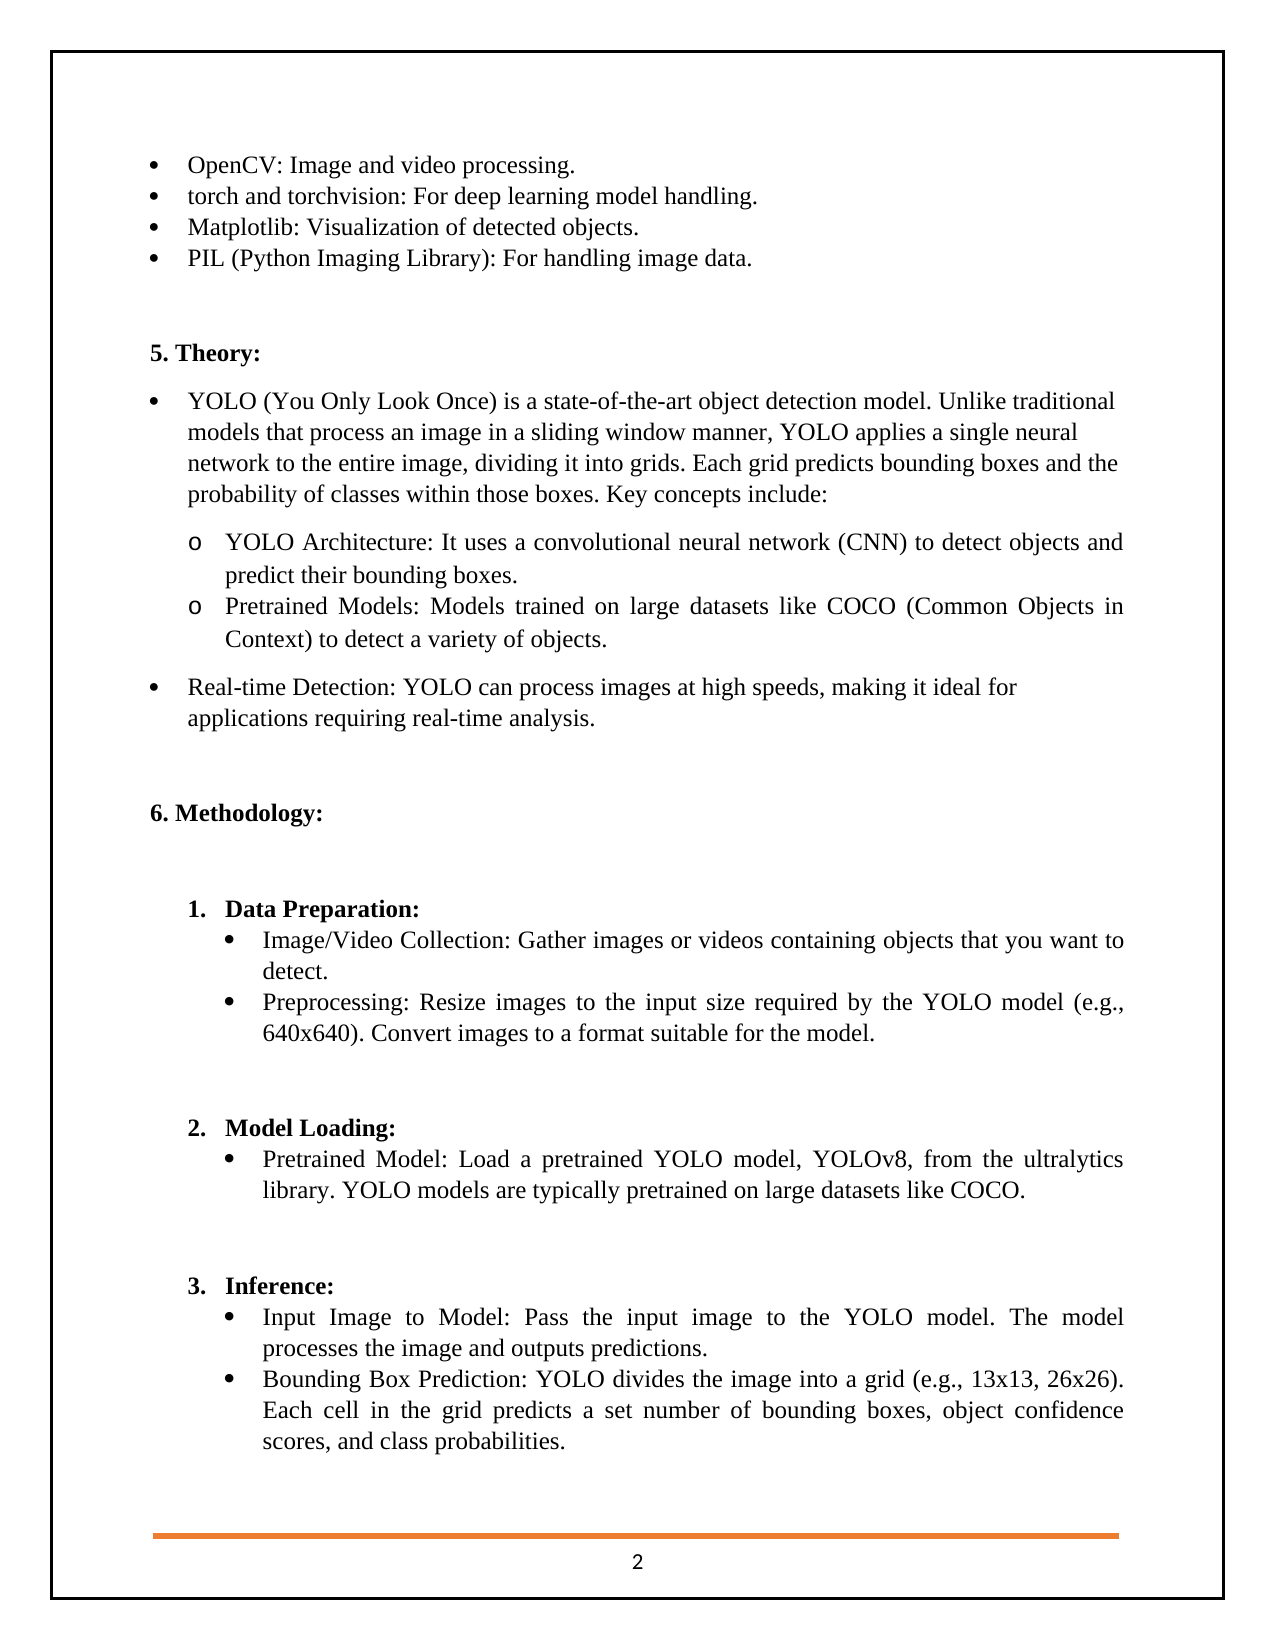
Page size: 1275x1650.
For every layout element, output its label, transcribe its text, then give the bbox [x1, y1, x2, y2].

list Input Image to Model: Pass the input image to the YOLO model. The model processes the image and outputs predictions. [225, 1302, 1125, 1362]
list OpenCV: Image and video processing. [150, 150, 1125, 179]
list Data Preparation: [187, 894, 1125, 923]
text 5. Theory: [150, 338, 1125, 367]
list YOLO (You Only Look Once) is a state-of-the-art object detection model. Unlike traditional models that process an image in a sliding window manner, YOLO applies a single neural network to the entire image, dividing it into grids. Each grid predicts bounding boxes and the probability of classes within those boxes. Key concepts include: [150, 386, 1125, 508]
list Preprocessing: Resize images to the input size required by the YOLO model (e.g., 640x640). Convert images to a format suitable for the model. [225, 987, 1125, 1047]
list YOLO Architecture: It uses a convolutional neural network (CNN) to detect objects and predict their bounding boxes. [187, 527, 1125, 589]
list Model Loading: [187, 1113, 1125, 1142]
text 6. Methodology: [150, 798, 1125, 827]
list Pretrained Models: Models trained on large datasets like COCO (Common Objects in Context) to detect a variety of objects. [187, 591, 1125, 653]
list Inference: [187, 1271, 1125, 1300]
list Real-time Detection: YOLO can process images at high speeds, making it ideal for applications requiring real-time analysis. [150, 672, 1125, 732]
list Pretrained Model: Load a pretrained YOLO model, YOLOv8, from the ultralytics library. YOLO models are typically pretrained on large datasets like COCO. [225, 1144, 1125, 1204]
list torch and torchvision: For deep learning model handling. [150, 181, 1125, 210]
list Bounding Box Prediction: YOLO divides the image into a grid (e.g., 13x13, 26x26). Each cell in the grid predicts a set number of bounding boxes, object confidence scores, and class probabilities. [225, 1364, 1125, 1455]
list Matplotlib: Visualization of detected objects. [150, 212, 1125, 241]
list PIL (Python Imaging Library): For handling image data. [150, 243, 1125, 272]
list Image/Video Collection: Gather images or videos containing objects that you want to detect. [225, 925, 1125, 985]
